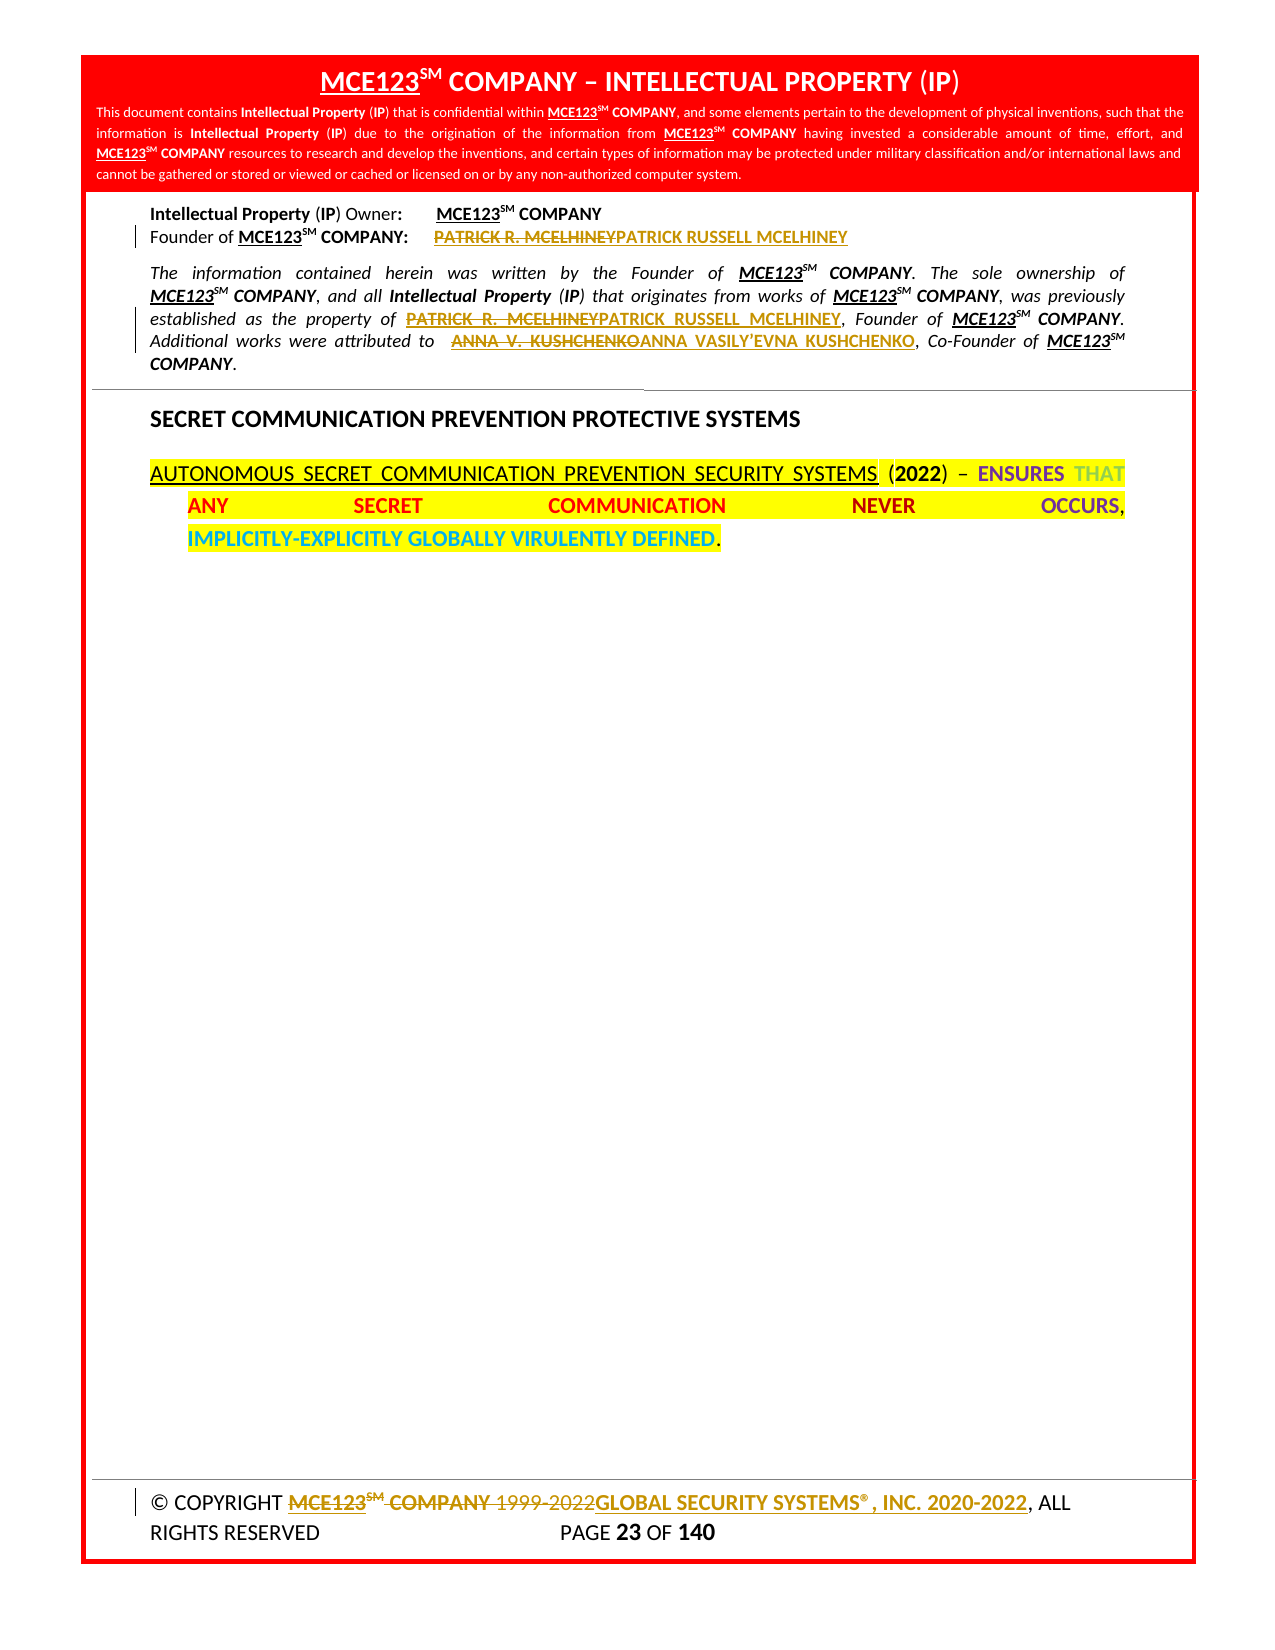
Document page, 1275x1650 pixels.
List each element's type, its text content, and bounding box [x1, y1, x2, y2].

text SECRET COMMUNICATION PREVENTION PROTECTIVE SYSTEMS [150, 403, 1125, 434]
text AUTONOMOUS SECRET COMMUNICATION PREVENTION SECURITY SYSTEMS (2022) – ENSURES THAT ANY SECRET COMMUNICATION NEVER OCCURS, IMPLICITLY-EXPLICITLY GLOBALLY VIRULENTLY DEFINED. [150, 459, 1125, 552]
